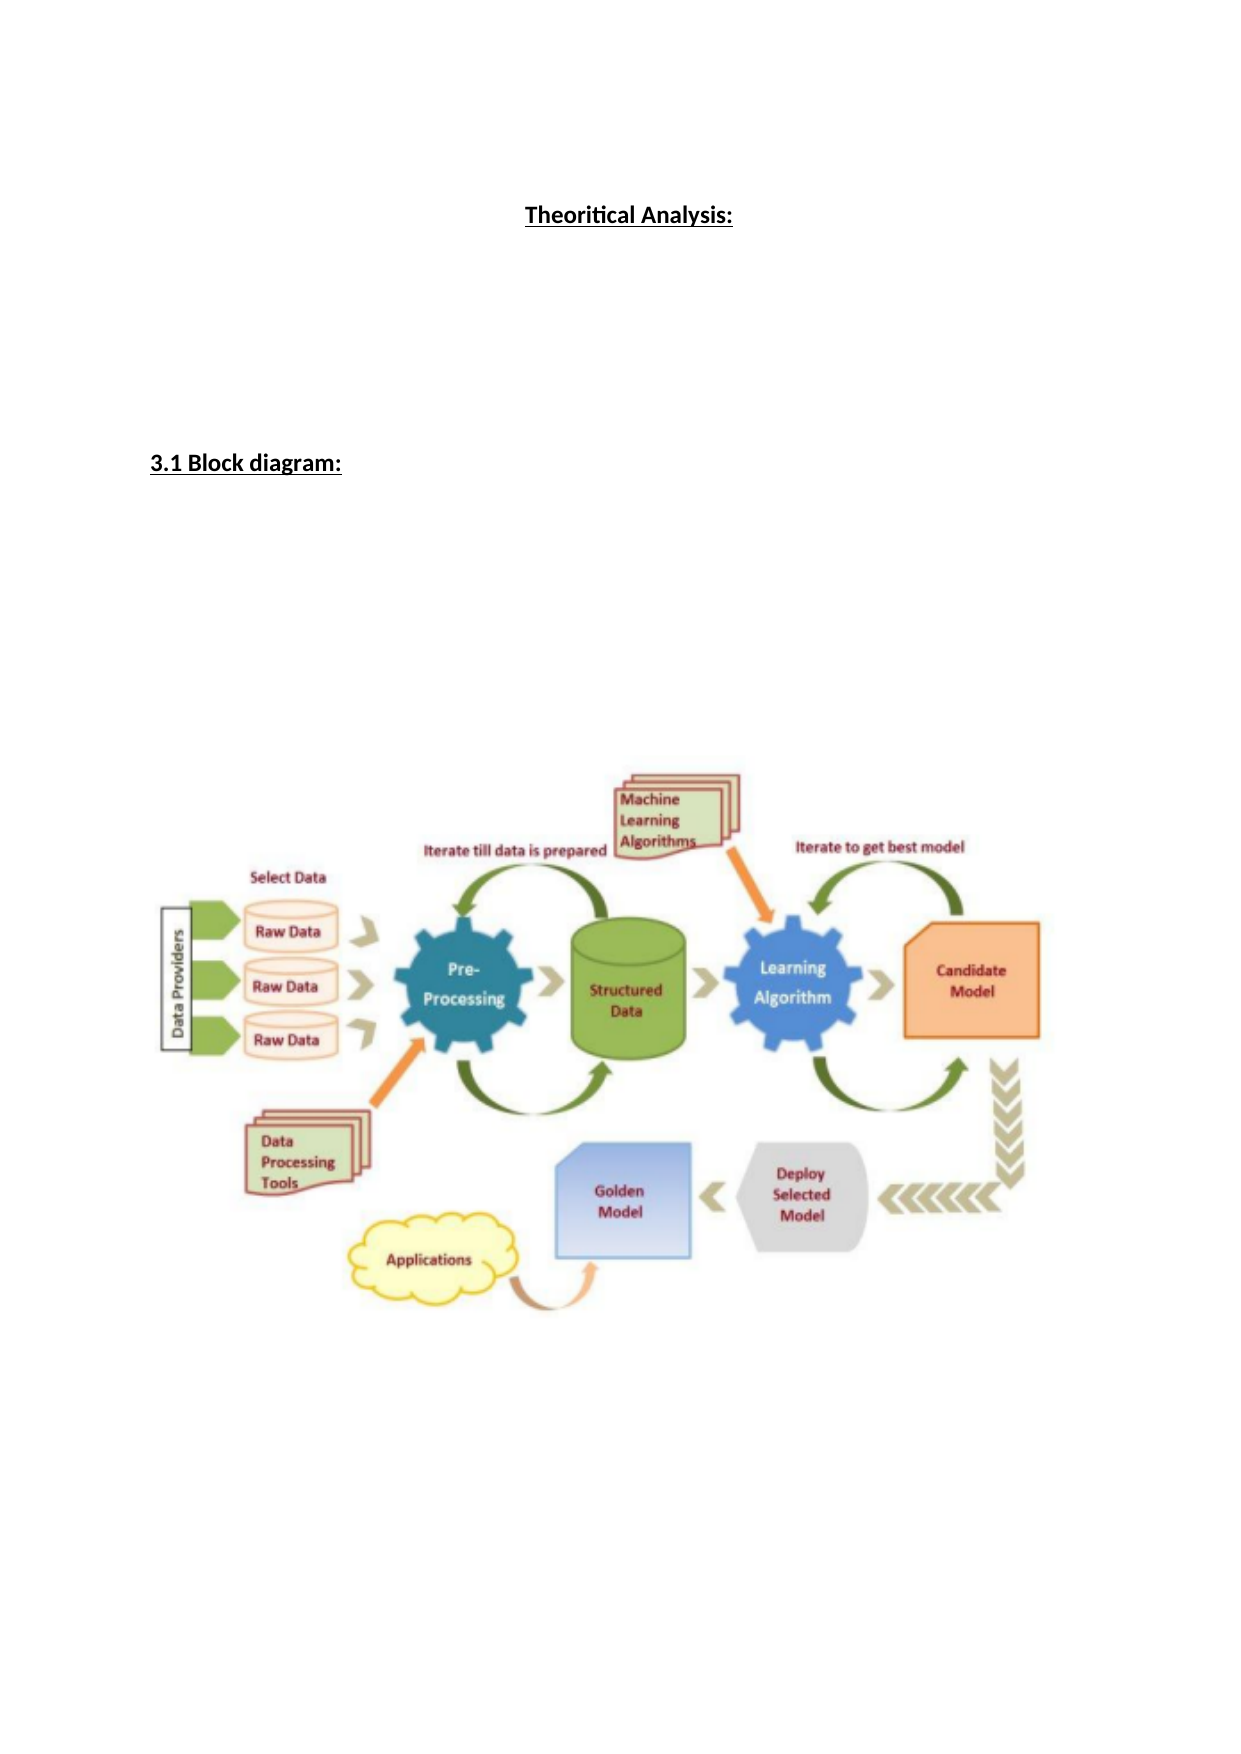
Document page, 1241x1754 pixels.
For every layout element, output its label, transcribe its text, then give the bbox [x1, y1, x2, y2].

text Theoritical Analysis: [450, 199, 1090, 230]
text 3.1 Block diagram: [150, 447, 1090, 478]
picture [150, 739, 1108, 1322]
